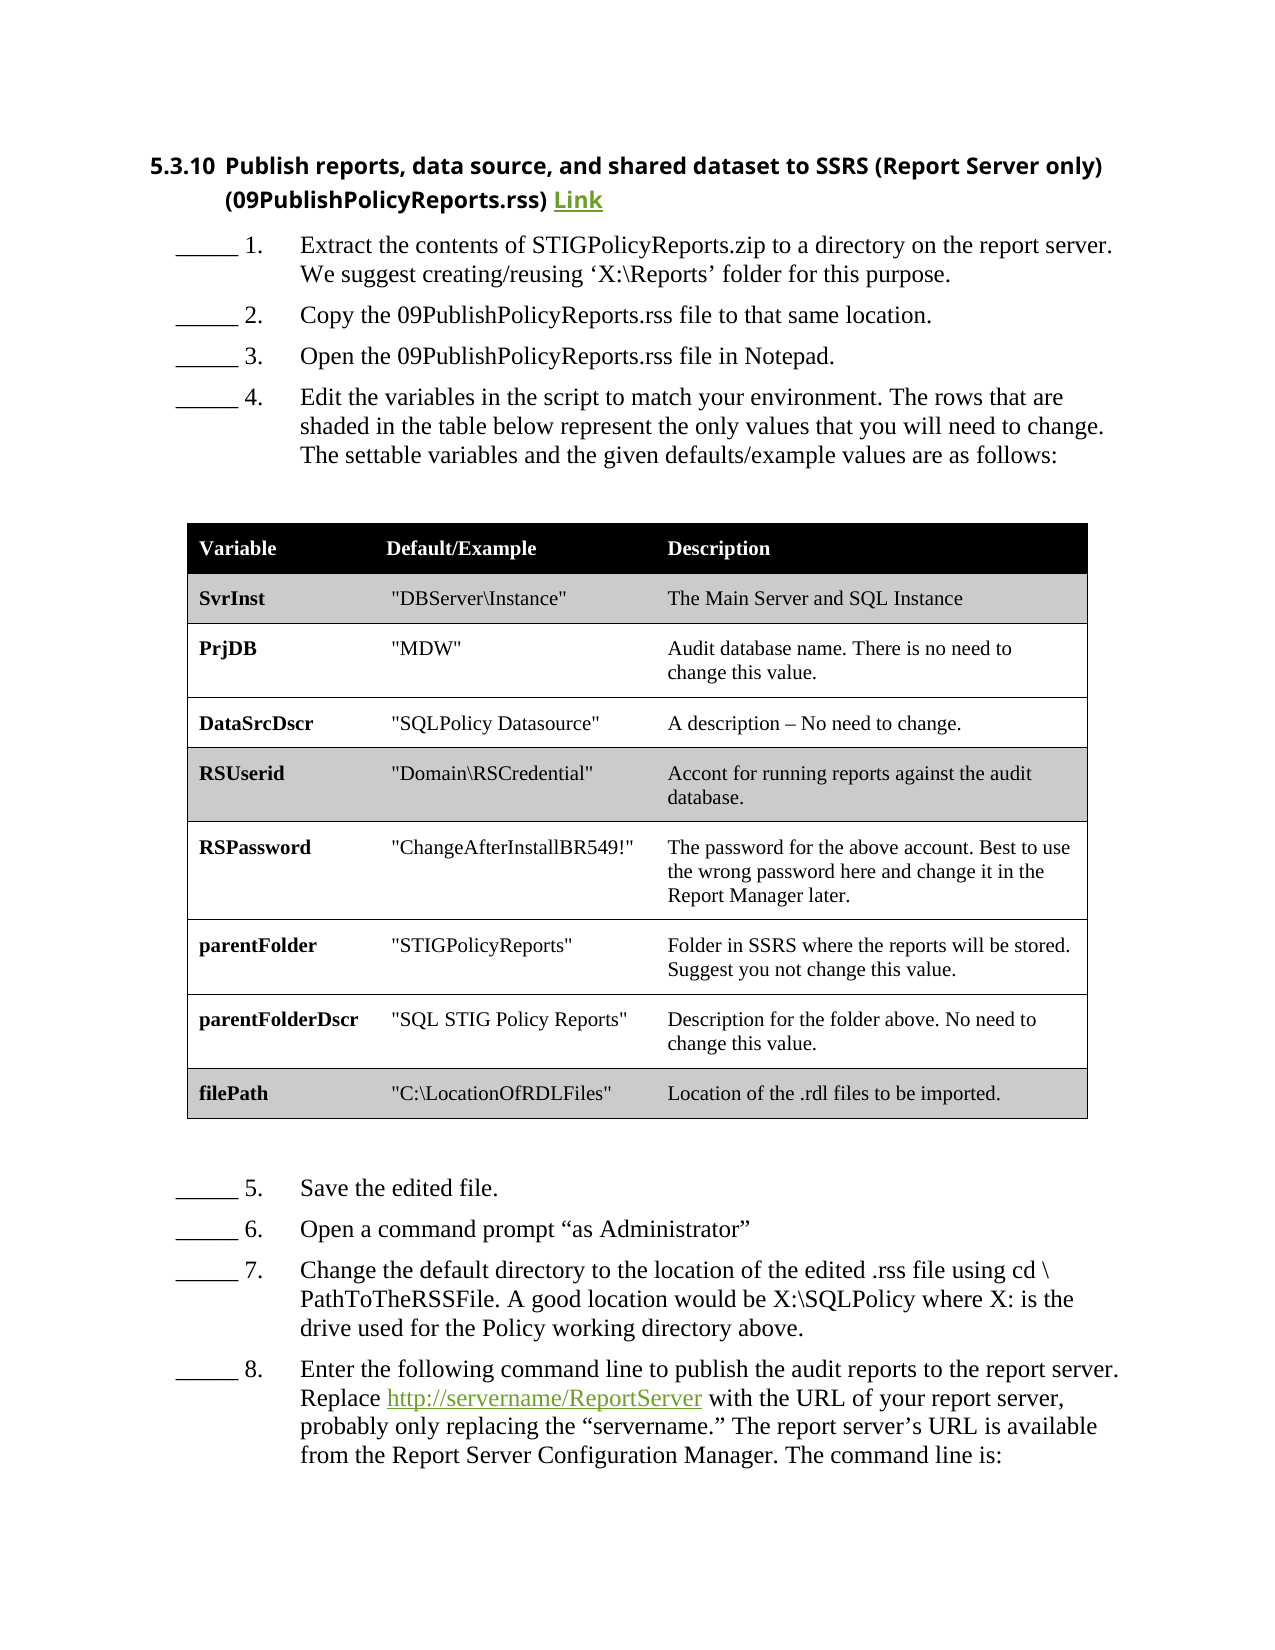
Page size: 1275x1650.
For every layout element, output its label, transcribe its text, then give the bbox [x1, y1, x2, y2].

text Open a command prompt “as Administrator” [150, 1214, 1125, 1243]
table_cell Description for the folder above. No need to change this value. [656, 995, 1087, 1068]
table_cell "DBServer\Instance" [375, 574, 656, 623]
table_cell "SQL STIG Policy Reports" [375, 995, 656, 1068]
table_cell "SQLPolicy Datasource" [375, 698, 656, 747]
text Open the 09PublishPolicyReports.rss file in Notepad. [150, 341, 1125, 370]
table_cell A description – No need to change. [656, 698, 1087, 747]
table_cell The password for the above account. Best to use the wrong password here and change it in the Report Manager later. [656, 822, 1087, 919]
list Extract the contents of STIGPolicyReports.zip to a directory on the report server. We suggest creating/reusing ‘X:\Reports’ folder for this purpose. [150, 230, 1125, 287]
table_cell "STIGPolicyReports" [375, 920, 656, 993]
text Enter the following command line to publish the audit reports to the report server. Replace http://servername/ReportServer with the URL of your report server, probably only replacing the “servername.” The report server’s URL is available from the Report Server Configuration Manager. The command line is: [150, 1354, 1125, 1469]
table_cell Accont for running reports against the audit database. [656, 748, 1087, 821]
table_cell "ChangeAfterInstallBR549!" [375, 822, 656, 919]
table_cell Location of the .rdl files to be imported. [656, 1069, 1087, 1118]
text Edit the variables in the script to match your environment. The rows that are shaded in the table below represent the only values that you will need to change. The settable variables and the given defaults/example values are as follows: [150, 382, 1125, 469]
table_header Description [656, 524, 1087, 573]
text Change the default directory to the location of the edited .rss file using cd \PathToTheRSSFile. A good location would be X:\SQLPolicy where X: is the drive used for the Policy working directory above. [150, 1255, 1125, 1341]
text Save the edited file. [150, 1173, 1125, 1201]
table_cell Folder in SSRS where the reports will be stored. Suggest you not change this value. [656, 920, 1087, 993]
table_cell parentFolderDscr [188, 995, 375, 1068]
table_cell RSUserid [188, 748, 375, 821]
table_cell PrjDB [188, 624, 375, 697]
table_cell "MDW" [375, 624, 656, 697]
text Copy the 09PublishPolicyReports.rss file to that same location. [150, 300, 1125, 329]
table_header Default/Example [375, 524, 656, 573]
table_cell "Domain\RSCredential" [375, 748, 656, 821]
table_cell The Main Server and SQL Instance [656, 574, 1087, 623]
table_cell RSPassword [188, 822, 375, 919]
table_header Variable [188, 524, 375, 573]
table_cell filePath [188, 1069, 375, 1118]
subtitle Publish reports, data source, and shared dataset to SSRS (Report Server only) (09PublishPolicyReports.rss) Link [150, 150, 1125, 215]
table_cell "C:\LocationOfRDLFiles" [375, 1069, 656, 1118]
table_cell Audit database name. There is no need to change this value. [656, 624, 1087, 697]
table_cell parentFolder [188, 920, 375, 993]
table_cell SvrInst [188, 574, 375, 623]
table_cell DataSrcDscr [188, 698, 375, 747]
